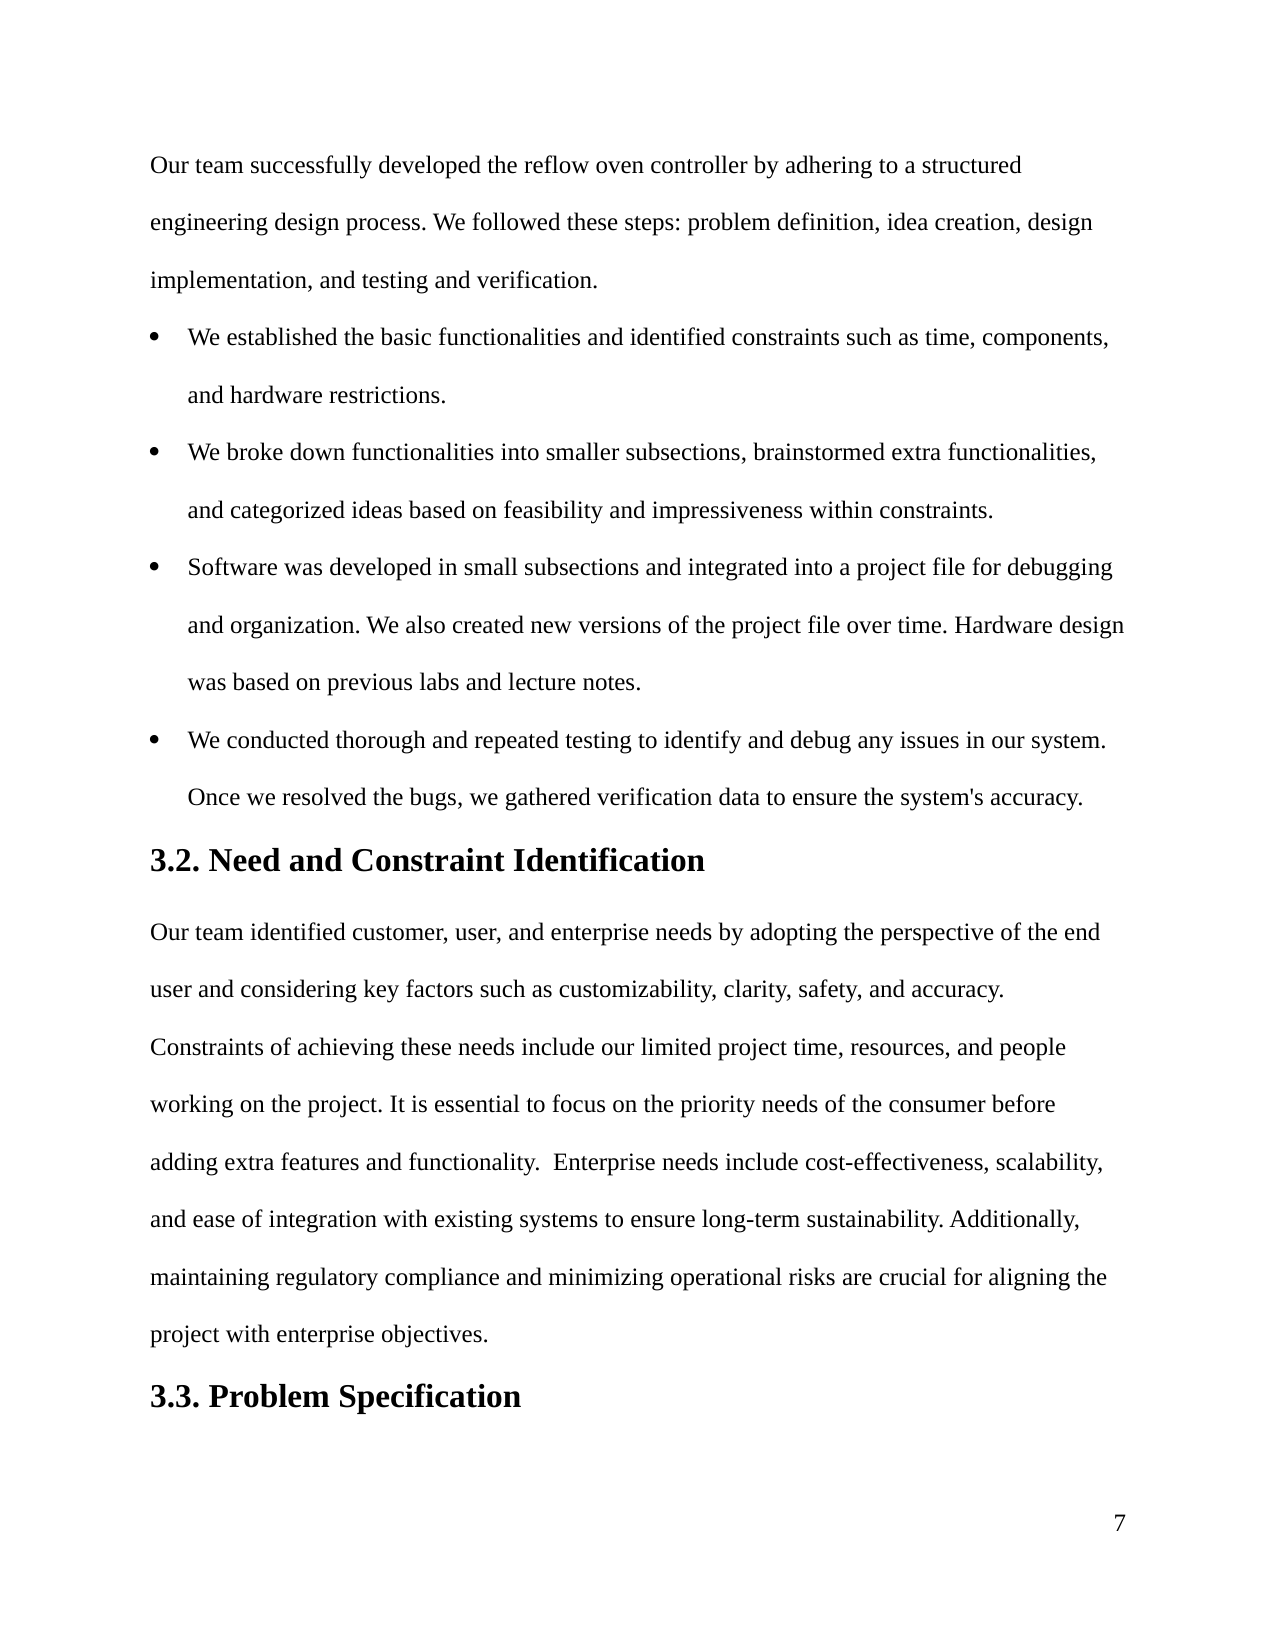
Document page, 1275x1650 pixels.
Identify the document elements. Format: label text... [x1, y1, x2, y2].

text 3.3. Problem Specification [150, 1377, 1125, 1415]
list Software was developed in small subsections and integrated into a project file for debugging and organization. We also created new versions of the project file over time. Hardware design was based on previous labs and lecture notes. [150, 552, 1125, 696]
text 3.2. Need and Constraint Identification [150, 840, 1125, 878]
list We conducted thorough and repeated testing to identify and debug any issues in our system. Once we resolved the bugs, we gathered verification data to ensure the system's accuracy. [150, 725, 1125, 811]
list We broke down functionalities into smaller subsections, brainstormed extra functionalities, and categorized ideas based on feasibility and impressiveness within constraints. [150, 437, 1125, 524]
text Our team successfully developed the reflow oven controller by adhering to a structured engineering design process. We followed these steps: problem definition, idea creation, design implementation, and testing and verification. [150, 150, 1125, 294]
list We established the basic functionalities and identified constraints such as time, components, and hardware restrictions. [150, 322, 1125, 409]
text Our team identified customer, user, and enterprise needs by adopting the perspective of the end user and considering key factors such as customizability, clarity, safety, and accuracy. Constraints of achieving these needs include our limited project time, resources, and people working on the project. It is essential to focus on the priority needs of the consumer before adding extra features and functionality. Enterprise needs include cost-effectiveness, scalability, and ease of integration with existing systems to ensure long-term sustainability. Additionally, maintaining regulatory compliance and minimizing operational risks are crucial for aligning the project with enterprise objectives. [150, 917, 1125, 1348]
